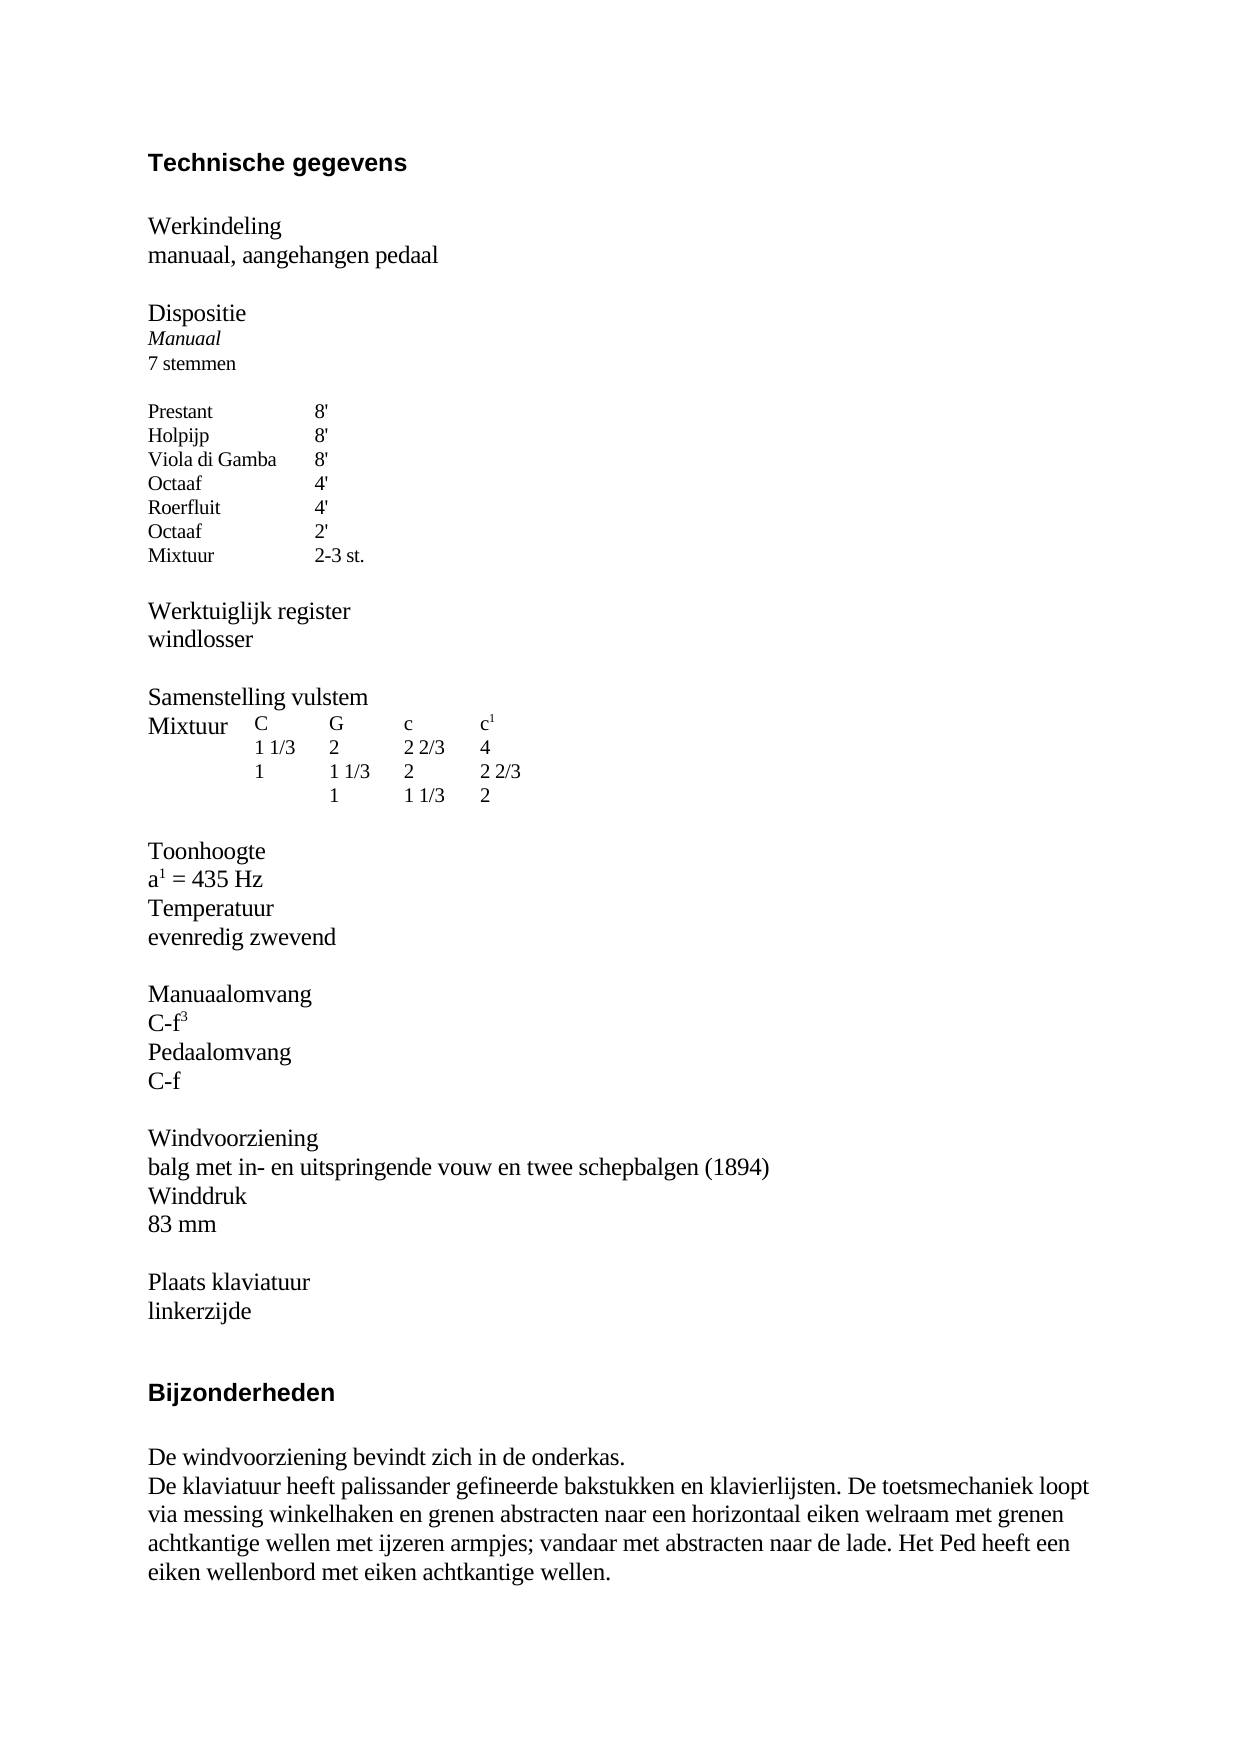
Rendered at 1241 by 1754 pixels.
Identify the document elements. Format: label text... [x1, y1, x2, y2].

text C-f3 [148, 1008, 1093, 1037]
table_header 8' 8' 8' 4' 4' 2' 2-3 st. [307, 326, 373, 567]
text Toonhoogte [148, 836, 1093, 864]
text linkerzijde [148, 1296, 1093, 1324]
text evenredig zwevend [148, 922, 1093, 951]
text Pedaalomvang [148, 1037, 1093, 1066]
text Manuaalomvang [148, 979, 1093, 1008]
text Temperatuur [148, 893, 1093, 922]
text De windvoorziening bevindt zich in de onderkas. [148, 1442, 1093, 1471]
text windlosser [148, 624, 1093, 653]
text a1 = 435 Hz [148, 864, 1093, 893]
table_header c1 4 2 2/3 2 [473, 711, 547, 807]
text Samenstelling vulstem [148, 682, 1093, 711]
text balg met in- en uitspringende vouw en twee schepbalgen (1894) [148, 1152, 1093, 1181]
table_header c 2 2/3 2 1 1/3 [396, 711, 472, 807]
text Windvoorziening [148, 1123, 1093, 1152]
subtitle Bijzonderheden [148, 1378, 1093, 1407]
text manuaal, aangehangen pedaal [148, 240, 1093, 269]
table_header Mixtuur [140, 711, 247, 807]
text Werkindeling [148, 211, 1093, 240]
text Dispositie [148, 298, 1093, 326]
table_header C 1 1/3 1 [247, 711, 322, 807]
text C-f [148, 1066, 1093, 1094]
text De klaviatuur heeft palissander gefineerde bakstukken en klavierlijsten. De toetsmechaniek loopt via messing winkelhaken en grenen abstracten naar een horizontaal eiken welraam met grenen achtkantige wellen met ijzeren armpjes; vandaar met abstracten naar de lade. Het Ped heeft een eiken wellenbord met eiken achtkantige wellen. [148, 1471, 1093, 1586]
text Plaats klaviatuur [148, 1267, 1093, 1296]
table_header Manuaal 7 stemmen Prestant Holpijp Viola di Gamba Octaaf Roerfluit Octaaf Mixtuur [140, 326, 307, 567]
text Werktuiglijk register [148, 596, 1093, 624]
table_header G 2 1 1/3 1 [322, 711, 396, 807]
text 83 mm [148, 1209, 1093, 1238]
subtitle Technische gegevens [148, 148, 1093, 176]
text Winddruk [148, 1181, 1093, 1209]
